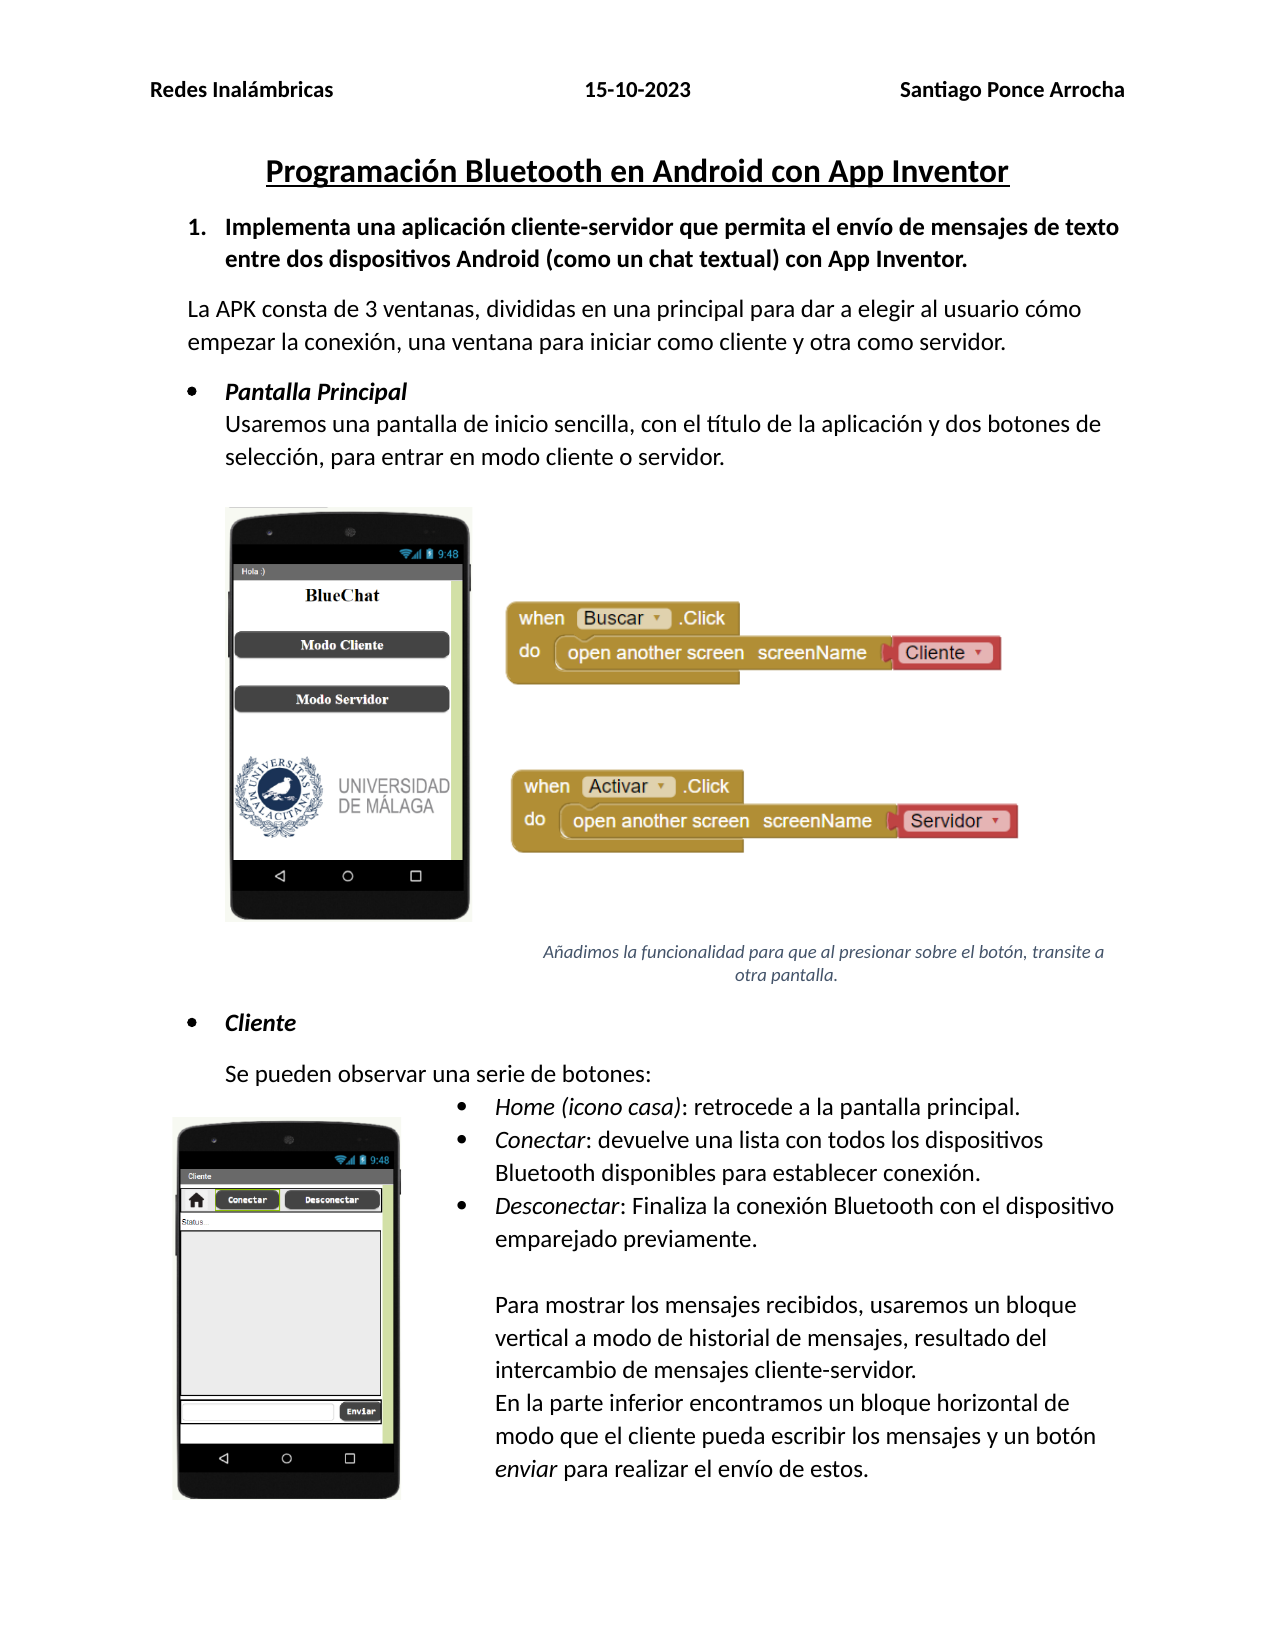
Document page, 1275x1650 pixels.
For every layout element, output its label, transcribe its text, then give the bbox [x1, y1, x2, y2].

list Pantalla Principal [187, 376, 1125, 406]
picture [225, 507, 1056, 922]
list Conectar: devuelve una lista con todos los dispositivos Bluetooth disponibles para establecer conexión. [402, 1124, 1125, 1188]
list En la parte inferior encontramos un bloque horizontal de modo que el cliente pueda escribir los mensajes y un botón enviar para realizar el envío de estos. [402, 1387, 1125, 1484]
list Para mostrar los mensajes recibidos, usaremos un bloque vertical a modo de historial de mensajes, resultado del intercambio de mensajes cliente-servidor. [402, 1289, 1125, 1385]
list Implementa una aplicación cliente-servidor que permita el envío de mensajes de texto entre dos dispositivos Android (como un chat textual) con App Inventor. [187, 211, 1125, 274]
picture [172, 1117, 402, 1500]
text Programación Bluetooth en Android con App Inventor [150, 150, 1125, 191]
text Añadimos la funcionalidad para que al presionar sobre el botón, transite a otra pantalla. [450, 940, 1125, 986]
text La APK consta de 3 ventanas, divididas en una principal para dar a elegir al usuario cómo empezar la conexión, una ventana para iniciar como cliente y otra como servidor. [187, 293, 1125, 357]
list Cliente [187, 1007, 1125, 1037]
list Se pueden observar una serie de botones: [225, 1058, 1125, 1089]
list Home (icono casa): retrocede a la pantalla principal. [187, 1091, 1125, 1122]
list Desconectar: Finaliza la conexión Bluetooth con el dispositivo emparejado previamente. [402, 1190, 1125, 1253]
list Usaremos una pantalla de inicio sencilla, con el título de la aplicación y dos botones de selección, para entrar en modo cliente o servidor. [225, 408, 1125, 472]
